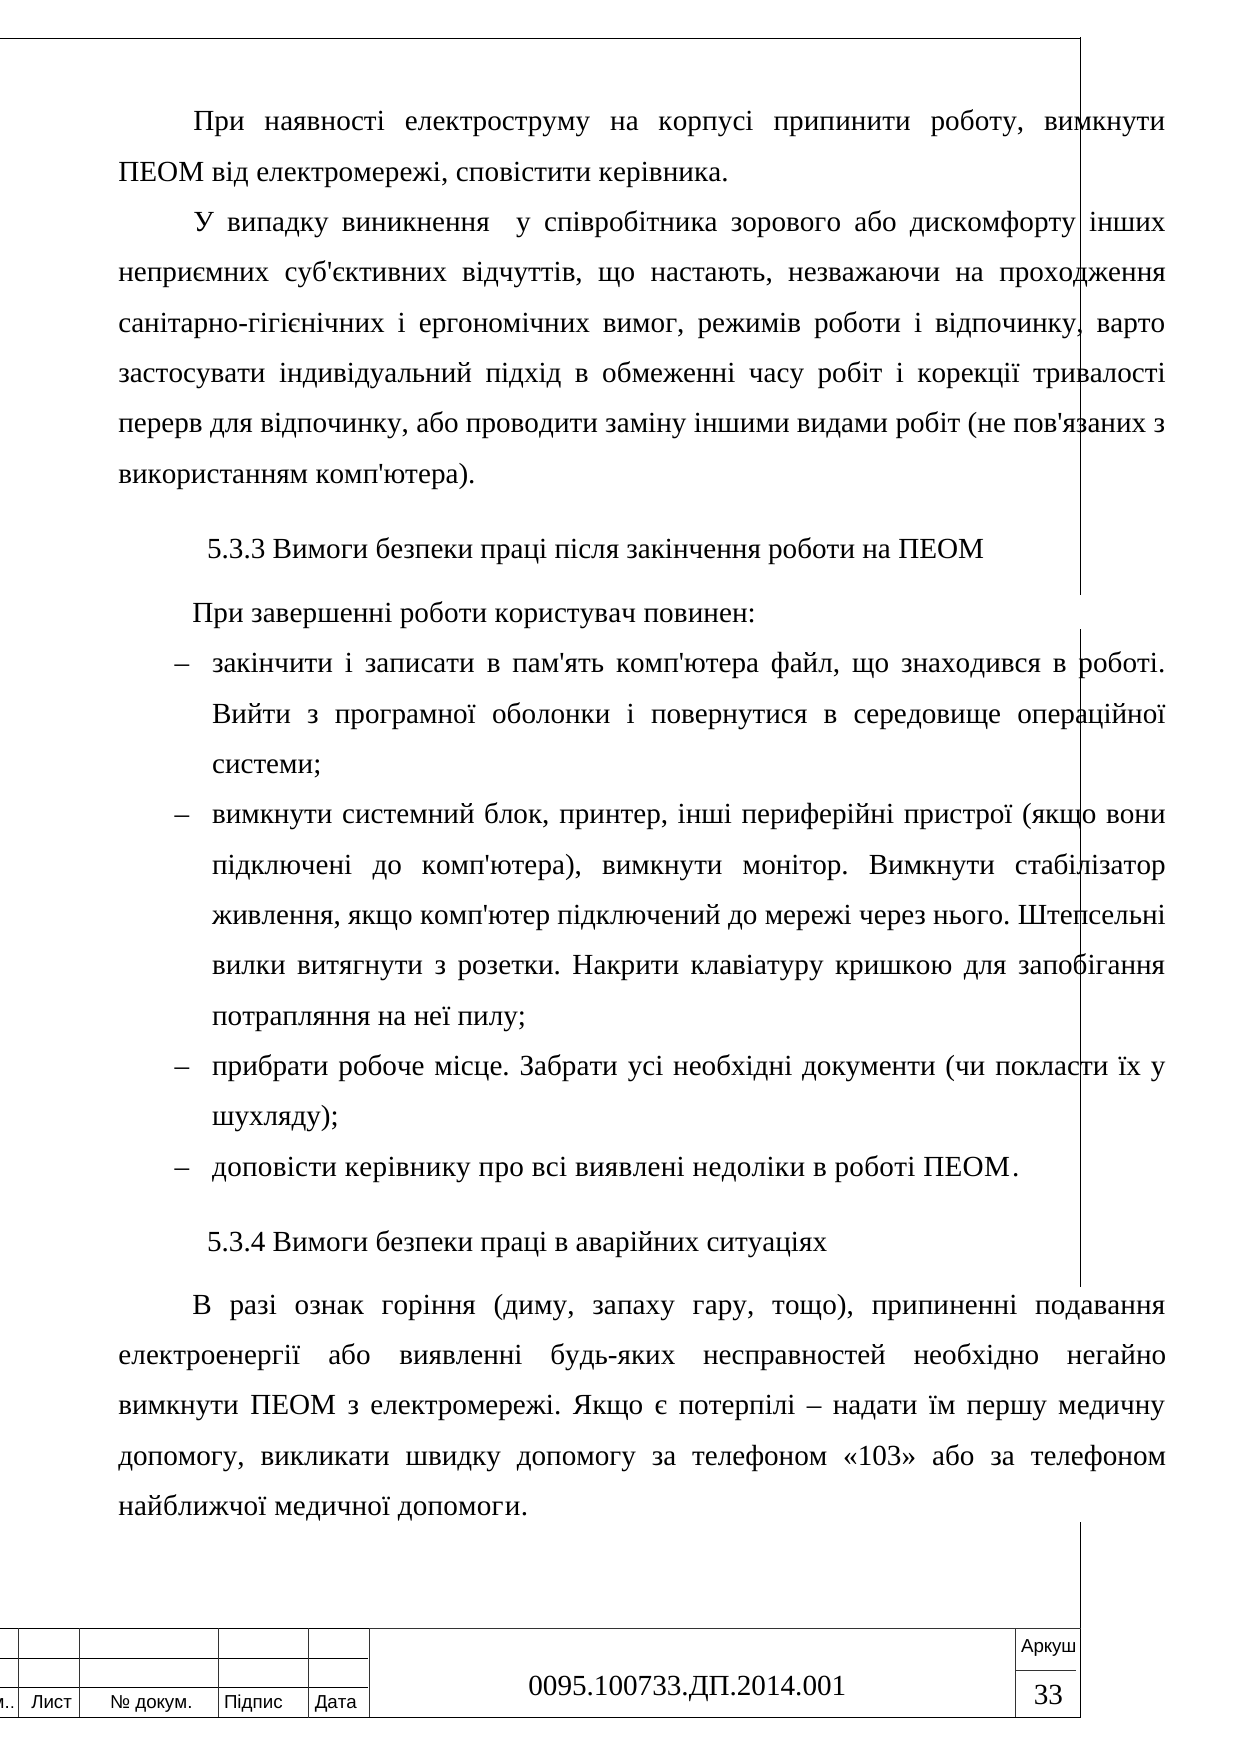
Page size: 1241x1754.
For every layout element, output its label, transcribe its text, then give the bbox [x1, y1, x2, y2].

list прибрати робоче місце. Забрати усі необхідні документи (чи покласти їх у шухляду); [174, 1048, 1167, 1132]
subtitle 5.3.4 Вимоги безпеки праці в аварійних ситуаціях [118, 1224, 1167, 1258]
list закінчити і записати в пам'ять комп'ютера файл, що знаходився в роботі. Вийти з програмної оболонки і повернутися в середовище операційної системи; [174, 646, 1167, 780]
list вимкнути системний блок, принтер, інші периферійні пристрої (якщо вони підключені до комп'ютера), вимкнути монітор. Вимкнути стабілізатор живлення, якщо комп'ютер підключений до мережі через нього. Штепсельні вилки витягнути з розетки. Накрити клавіатуру кришкою для запобігання потрапляння на неї пилу; [174, 797, 1167, 1031]
text У випадку виникнення у співробітника зорового або дискомфорту інших неприємних суб'єктивних відчуттів, що настають, незважаючи на проходження санітарно-гігієнічних і ергономічних вимог, режимів роботи і відпочинку, варто застосувати індивідуальний підхід в обмеженні часу робіт і корекції тривалості перерв для відпочинку, або проводити заміну іншими видами робіт (не пов'язаних з використанням комп'ютера). [118, 204, 1167, 489]
text В разі ознак горіння (диму, запаху гару, тощо), припиненні подавання електроенергії або виявленні будь-яких несправностей необхідно негайно вимкнути ПЕОМ з електромережі. Якщо є потерпілі – надати їм першу медичну допомогу, викликати швидку допомогу за телефоном «103» або за телефоном найближчої медичної допомоги. [118, 1287, 1167, 1522]
list доповісти керівнику про всі виявлені недоліки в роботі ПЕОМ. [174, 1149, 1167, 1182]
text При наявності електроструму на корпусі припинити роботу, вимкнути ПЕОМ від електромережі, сповістити керівника. [118, 103, 1167, 187]
text При завершенні роботи користувач повинен: [118, 595, 1167, 629]
subtitle 5.3.3 Вимоги безпеки праці після закінчення роботи на ПЕОМ [118, 531, 1167, 564]
